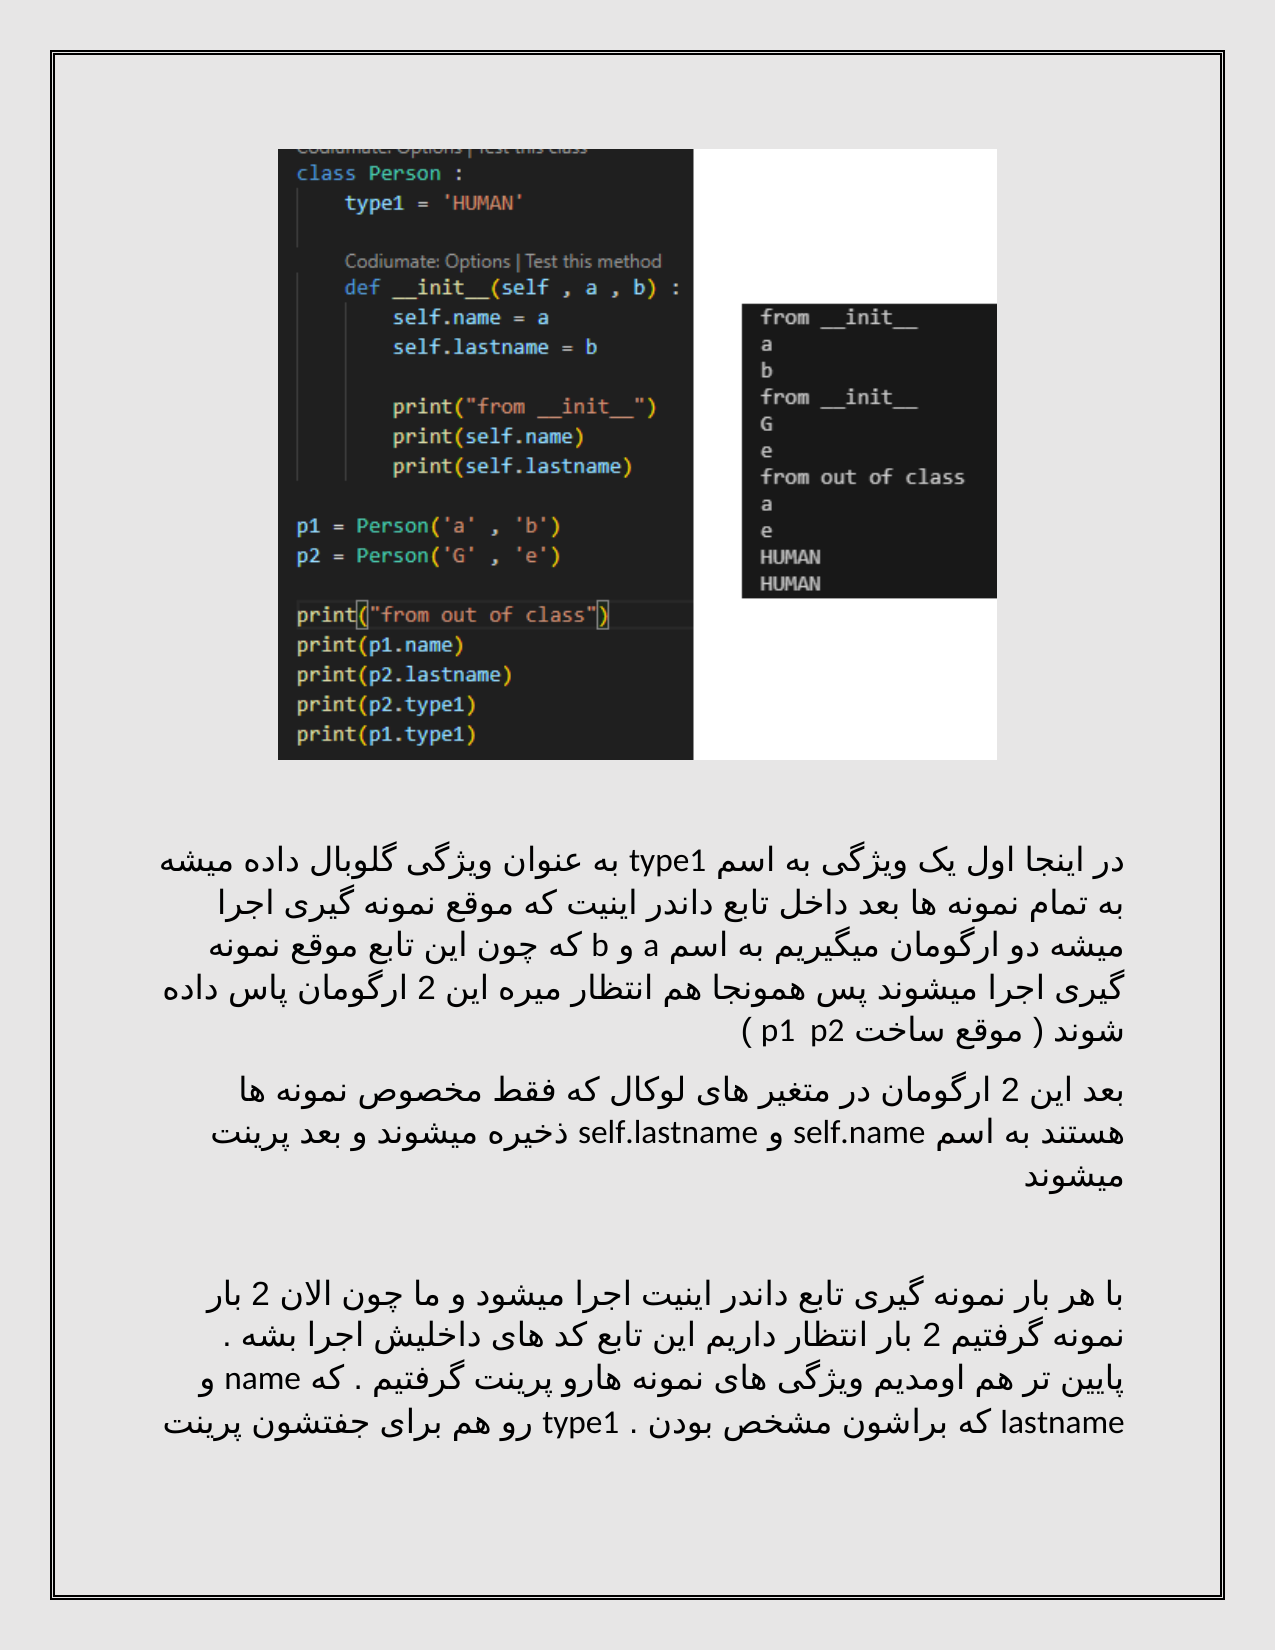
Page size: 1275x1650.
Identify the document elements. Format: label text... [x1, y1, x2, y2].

picture [278, 149, 997, 760]
text در اینجا اول یک ویژگی به اسم type1 به عنوان ویژگی گلوبال داده میشه به تمام نمونه ها بعد داخل تابع داندر اینیت که موقع نمونه گیری اجرا میشه دو ارگومان میگیریم به اسم a و b که چون این تابع موقع نمونه گیری اجرا میشوند پس همونجا هم انتظار میره این 2 ارگومان پاس داده شوند ( موقع ساخت p1 p2 ) [150, 839, 1125, 1050]
text بعد این 2 ارگومان در متغیر های لوکال که فقط مخصوص نمونه ها هستند به اسم self.name و self.lastname ذخیره میشوند و بعد پرینت میشوند [150, 1070, 1125, 1194]
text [150, 1274, 1125, 1442]
